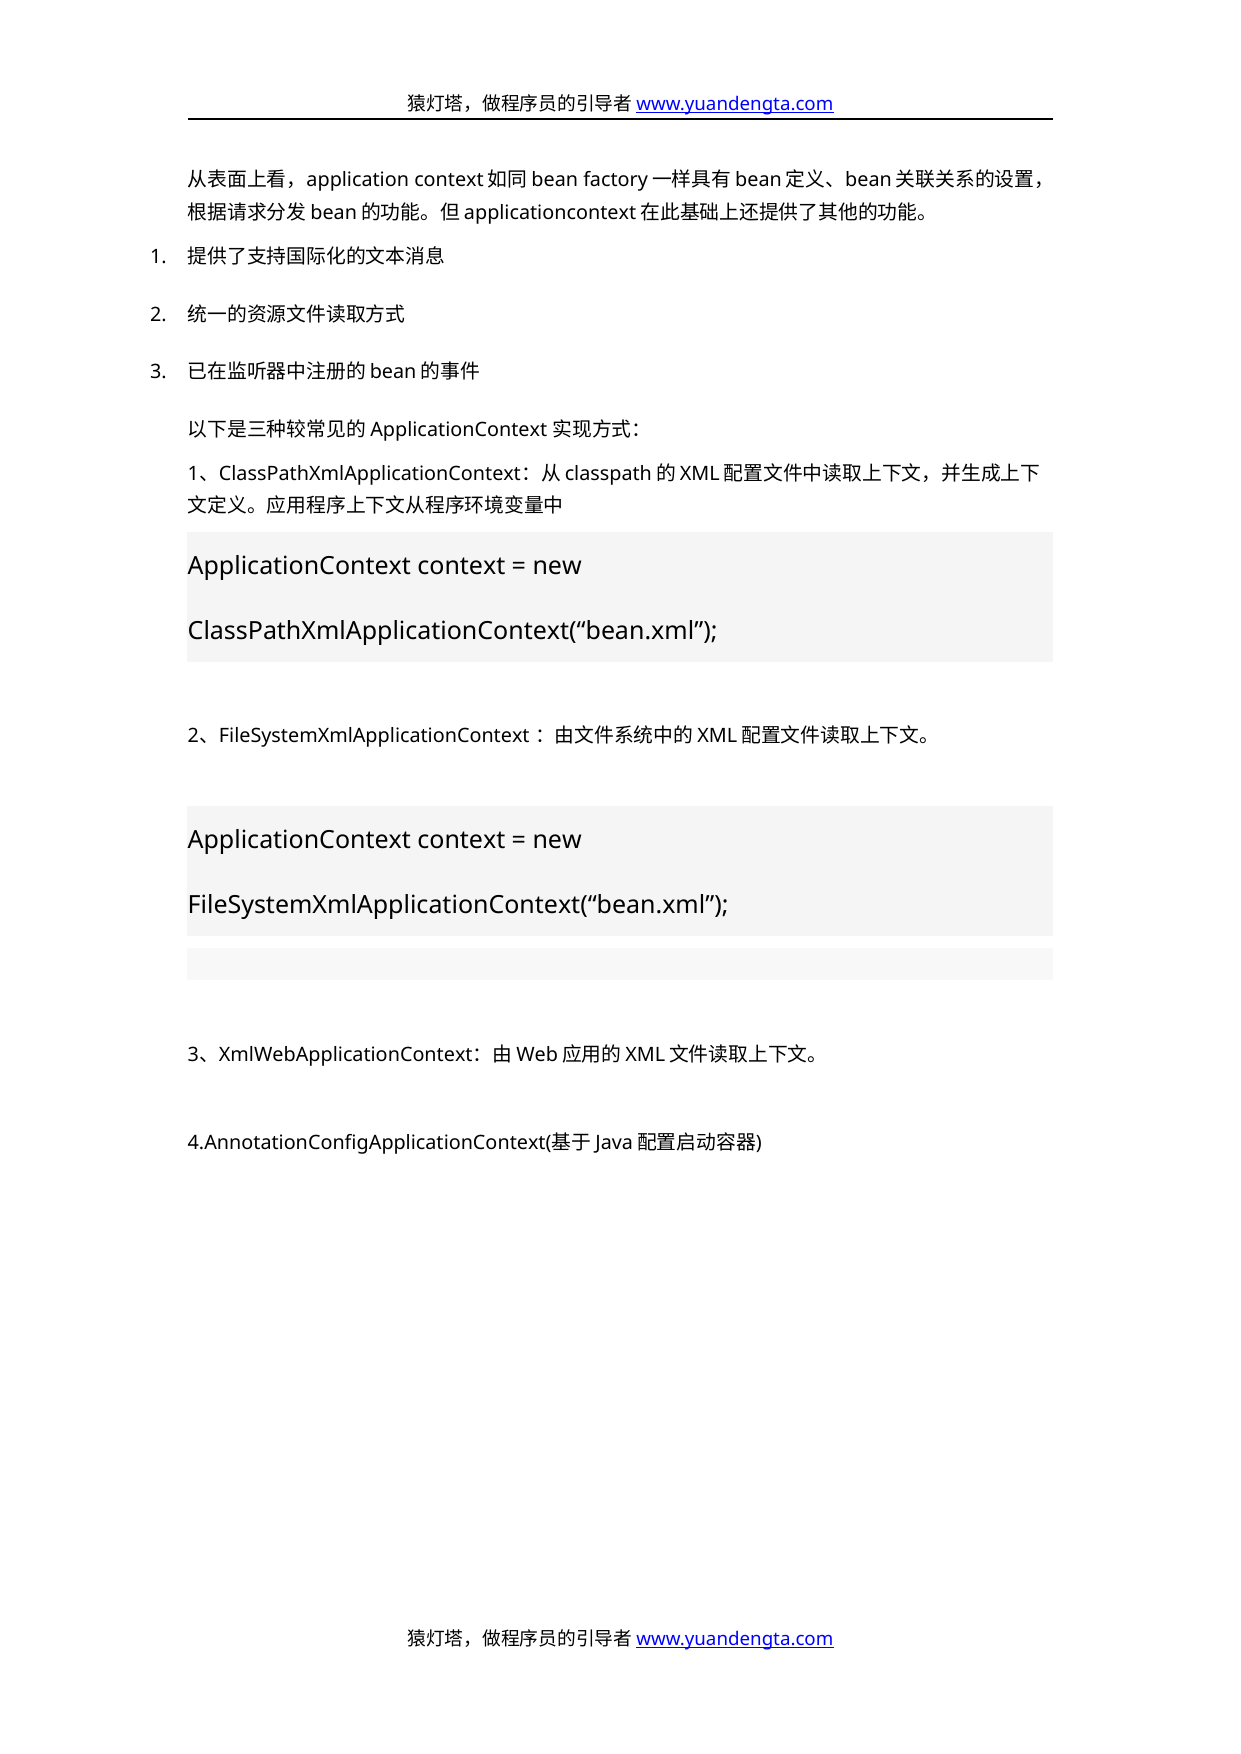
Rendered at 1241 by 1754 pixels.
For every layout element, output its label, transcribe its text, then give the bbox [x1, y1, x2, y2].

text 以下是三种较常见的 ApplicationContext 实现方式： [187, 411, 1053, 444]
text ApplicationContext context = new FileSystemXmlApplicationContext(“bean.xml”); [187, 806, 1053, 936]
list 提供了支持国际化的文本消息 [150, 239, 1053, 271]
text 2、FileSystemXmlApplicationContext ：由文件系统中的XML配置文件读取上下文。 [187, 718, 1053, 750]
text 从表面上看，application context如同bean factory一样具有bean定义、bean关联关系的设置，根据请求分发bean的功能。但applicationcontext在此基础上还提供了其他的功能。 [187, 162, 1053, 227]
text 1、ClassPathXmlApplicationContext：从classpath的XML配置文件中读取上下文，并生成上下文定义。应用程序上下文从程序环境变量中 [187, 455, 1053, 520]
text ApplicationContext context = new ClassPathXmlApplicationContext(“bean.xml”); [187, 532, 1053, 662]
list 统一的资源文件读取方式 [150, 296, 1053, 329]
text 4.AnnotationConfigApplicationContext(基于Java配置启动容器) [187, 1124, 1053, 1157]
list 已在监听器中注册的bean的事件 [150, 354, 1053, 386]
text 3、XmlWebApplicationContext：由Web应用的XML文件读取上下文。 [187, 1036, 1053, 1069]
